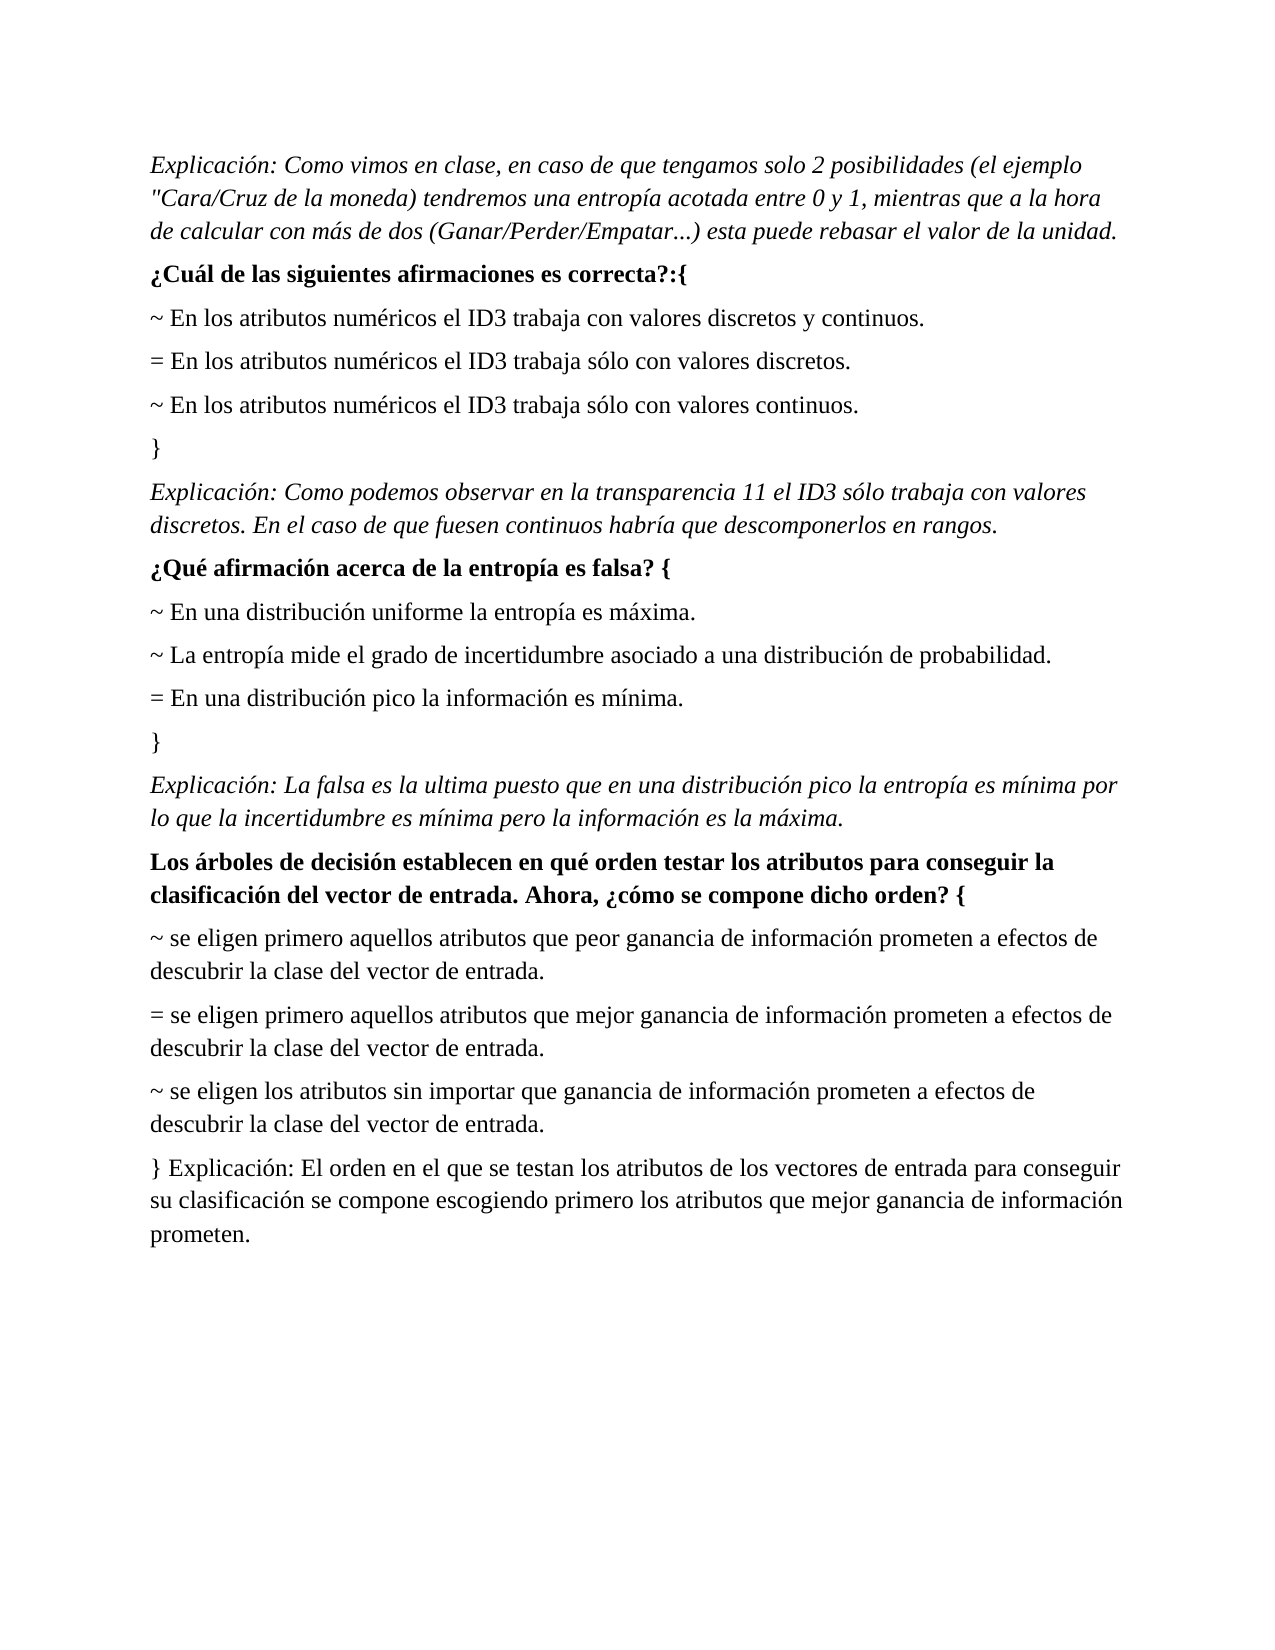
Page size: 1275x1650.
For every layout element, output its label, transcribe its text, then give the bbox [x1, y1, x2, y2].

text Explicación: Como vimos en clase, en caso de que tengamos solo 2 posibilidades (el ejemplo "Cara/Cruz de la moneda) tendremos una entropía acotada entre 0 y 1, mientras que a la hora de calcular con más de dos (Ganar/Perder/Empatar...) esta puede rebasar el valor de la unidad. [150, 150, 1125, 245]
text ~ En una distribución uniforme la entropía es máxima. [150, 597, 1125, 625]
text } [150, 433, 1125, 462]
text Los árboles de decisión establecen en qué orden testar los atributos para conseguir la clasificación del vector de entrada. Ahora, ¿cómo se compone dicho orden? { [150, 847, 1125, 908]
text ~ La entropía mide el grado de incertidumbre asociado a una distribución de probabilidad. [150, 640, 1125, 669]
text } Explicación: El orden en el que se testan los atributos de los vectores de entrada para conseguir su clasificación se compone escogiendo primero los atributos que mejor ganancia de información prometen. [150, 1153, 1125, 1247]
text = se eligen primero aquellos atributos que mejor ganancia de información prometen a efectos de descubrir la clase del vector de entrada. [150, 1000, 1125, 1061]
text ~ En los atributos numéricos el ID3 trabaja sólo con valores continuos. [150, 390, 1125, 418]
text ¿Qué afirmación acerca de la entropía es falsa? { [150, 553, 1125, 582]
text Explicación: Como podemos observar en la transparencia 11 el ID3 sólo trabaja con valores discretos. En el caso de que fuesen continuos habría que descomponerlos en rangos. [150, 477, 1125, 538]
text ~ En los atributos numéricos el ID3 trabaja con valores discretos y continuos. [150, 303, 1125, 332]
text = En los atributos numéricos el ID3 trabaja sólo con valores discretos. [150, 346, 1125, 375]
text ¿Cuál de las siguientes afirmaciones es correcta?:{ [150, 259, 1125, 288]
text } [150, 727, 1125, 756]
text ~ se eligen los atributos sin importar que ganancia de información prometen a efectos de descubrir la clase del vector de entrada. [150, 1076, 1125, 1138]
text Explicación: La falsa es la ultima puesto que en una distribución pico la entropía es mínima por lo que la incertidumbre es mínima pero la información es la máxima. [150, 770, 1125, 832]
text ~ se eligen primero aquellos atributos que peor ganancia de información prometen a efectos de descubrir la clase del vector de entrada. [150, 923, 1125, 985]
text = En una distribución pico la información es mínima. [150, 683, 1125, 712]
